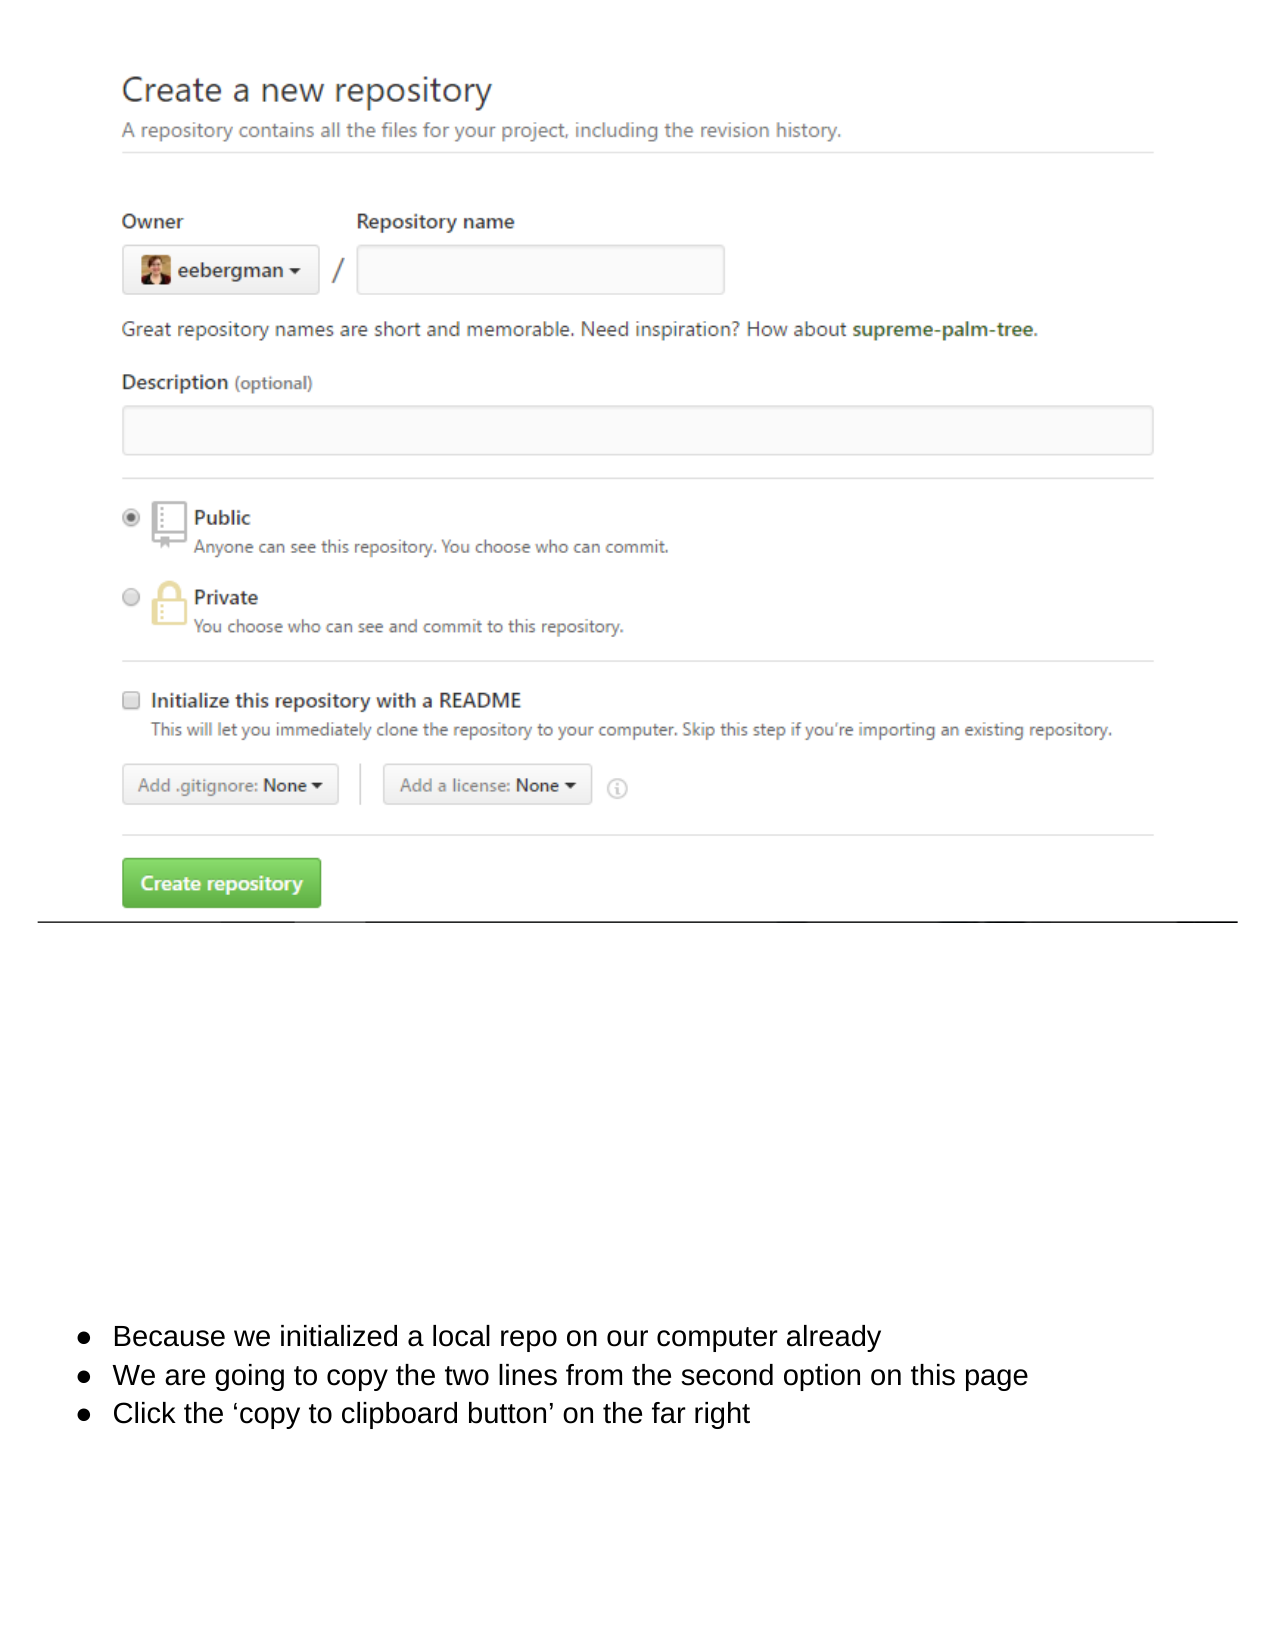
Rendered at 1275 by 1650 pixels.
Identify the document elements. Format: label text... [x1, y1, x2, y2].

list Because we initialized a local repo on our computer already [75, 1319, 1237, 1353]
picture [37, 37, 1238, 923]
list We are going to copy the two lines from the second option on this page [75, 1358, 1237, 1392]
list Click the ‘copy to clipboard button’ on the far right [75, 1397, 1237, 1430]
